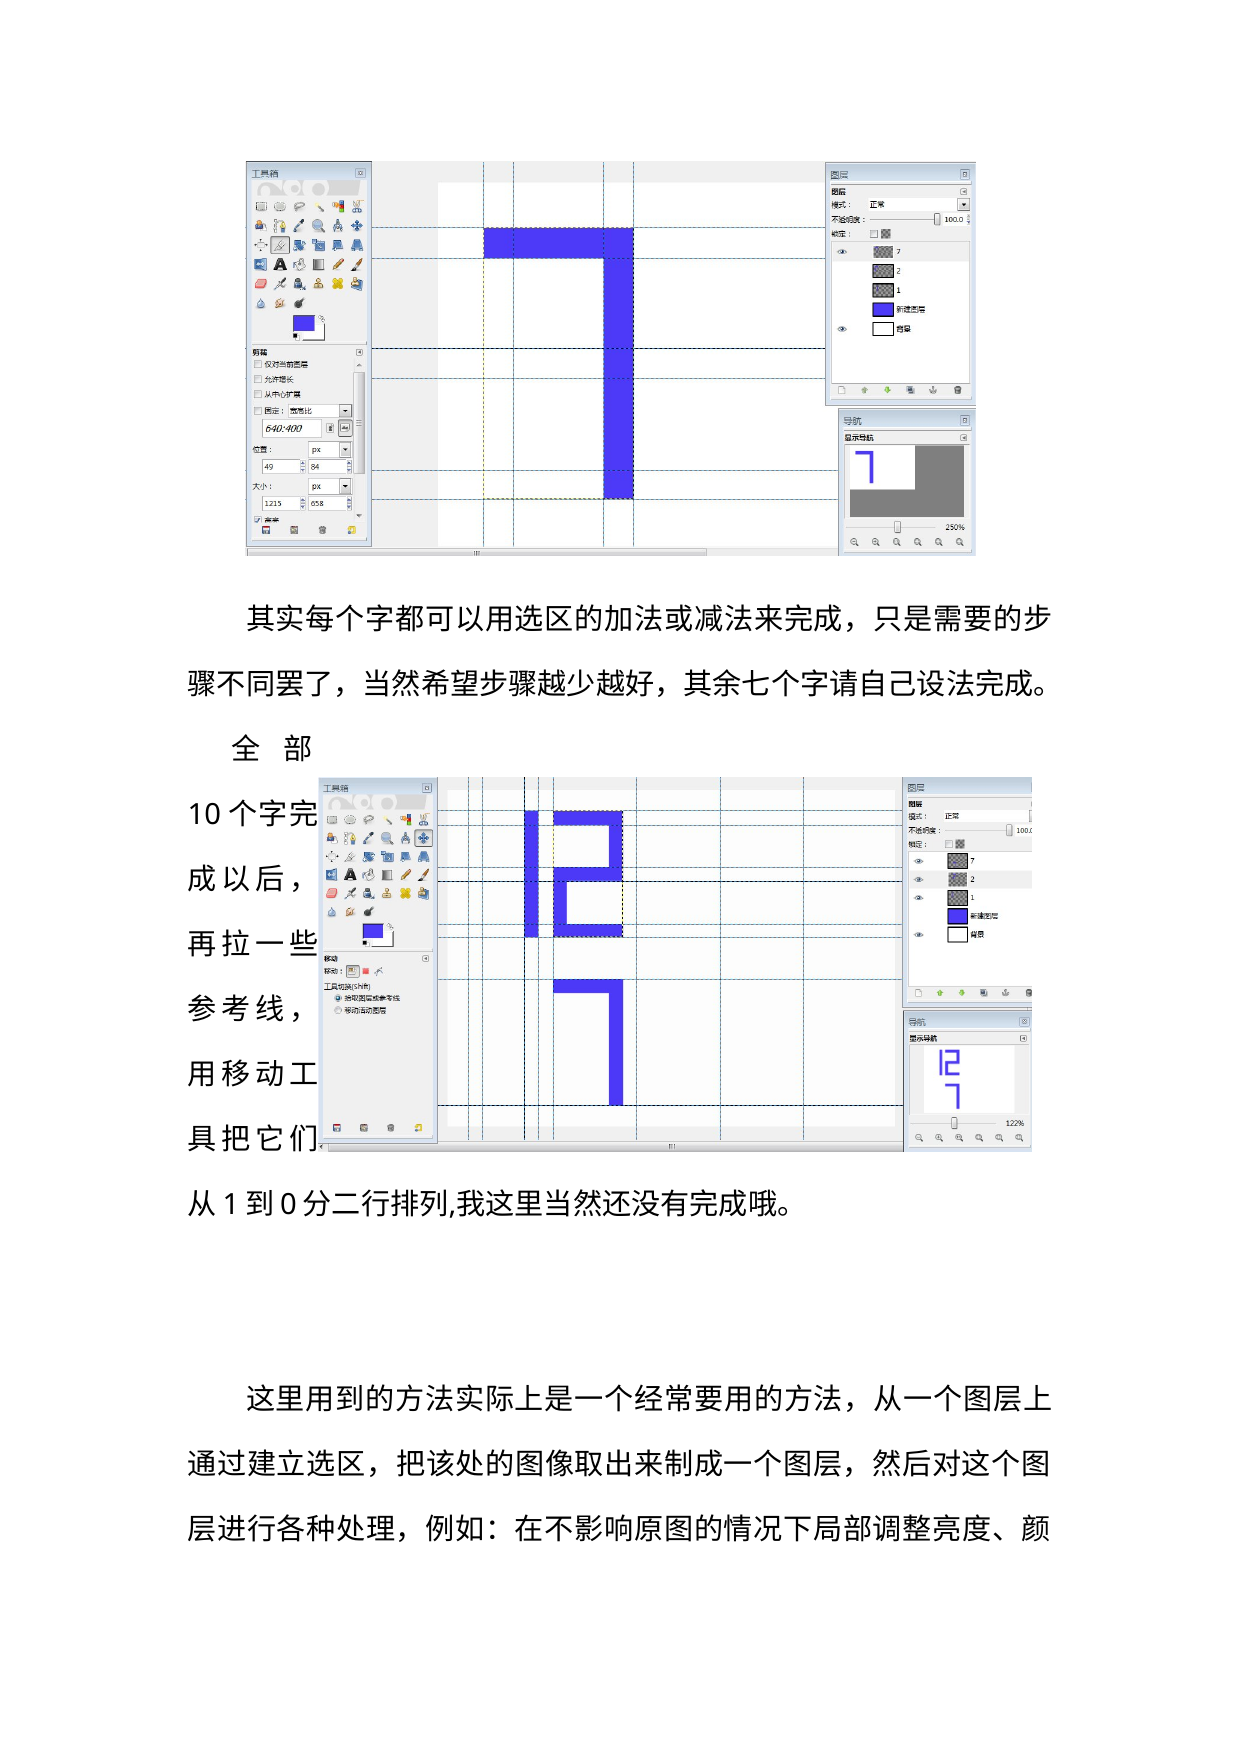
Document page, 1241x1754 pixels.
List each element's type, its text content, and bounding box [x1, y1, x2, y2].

text 其实每个字都可以用选区的加法或减法来完成，只是需要的步骤不同罢了，当然希望步骤越少越好，其余七个字请自己设法完成。 [187, 584, 1053, 714]
picture [318, 777, 1032, 1152]
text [187, 1364, 1053, 1559]
picture [245, 161, 976, 556]
